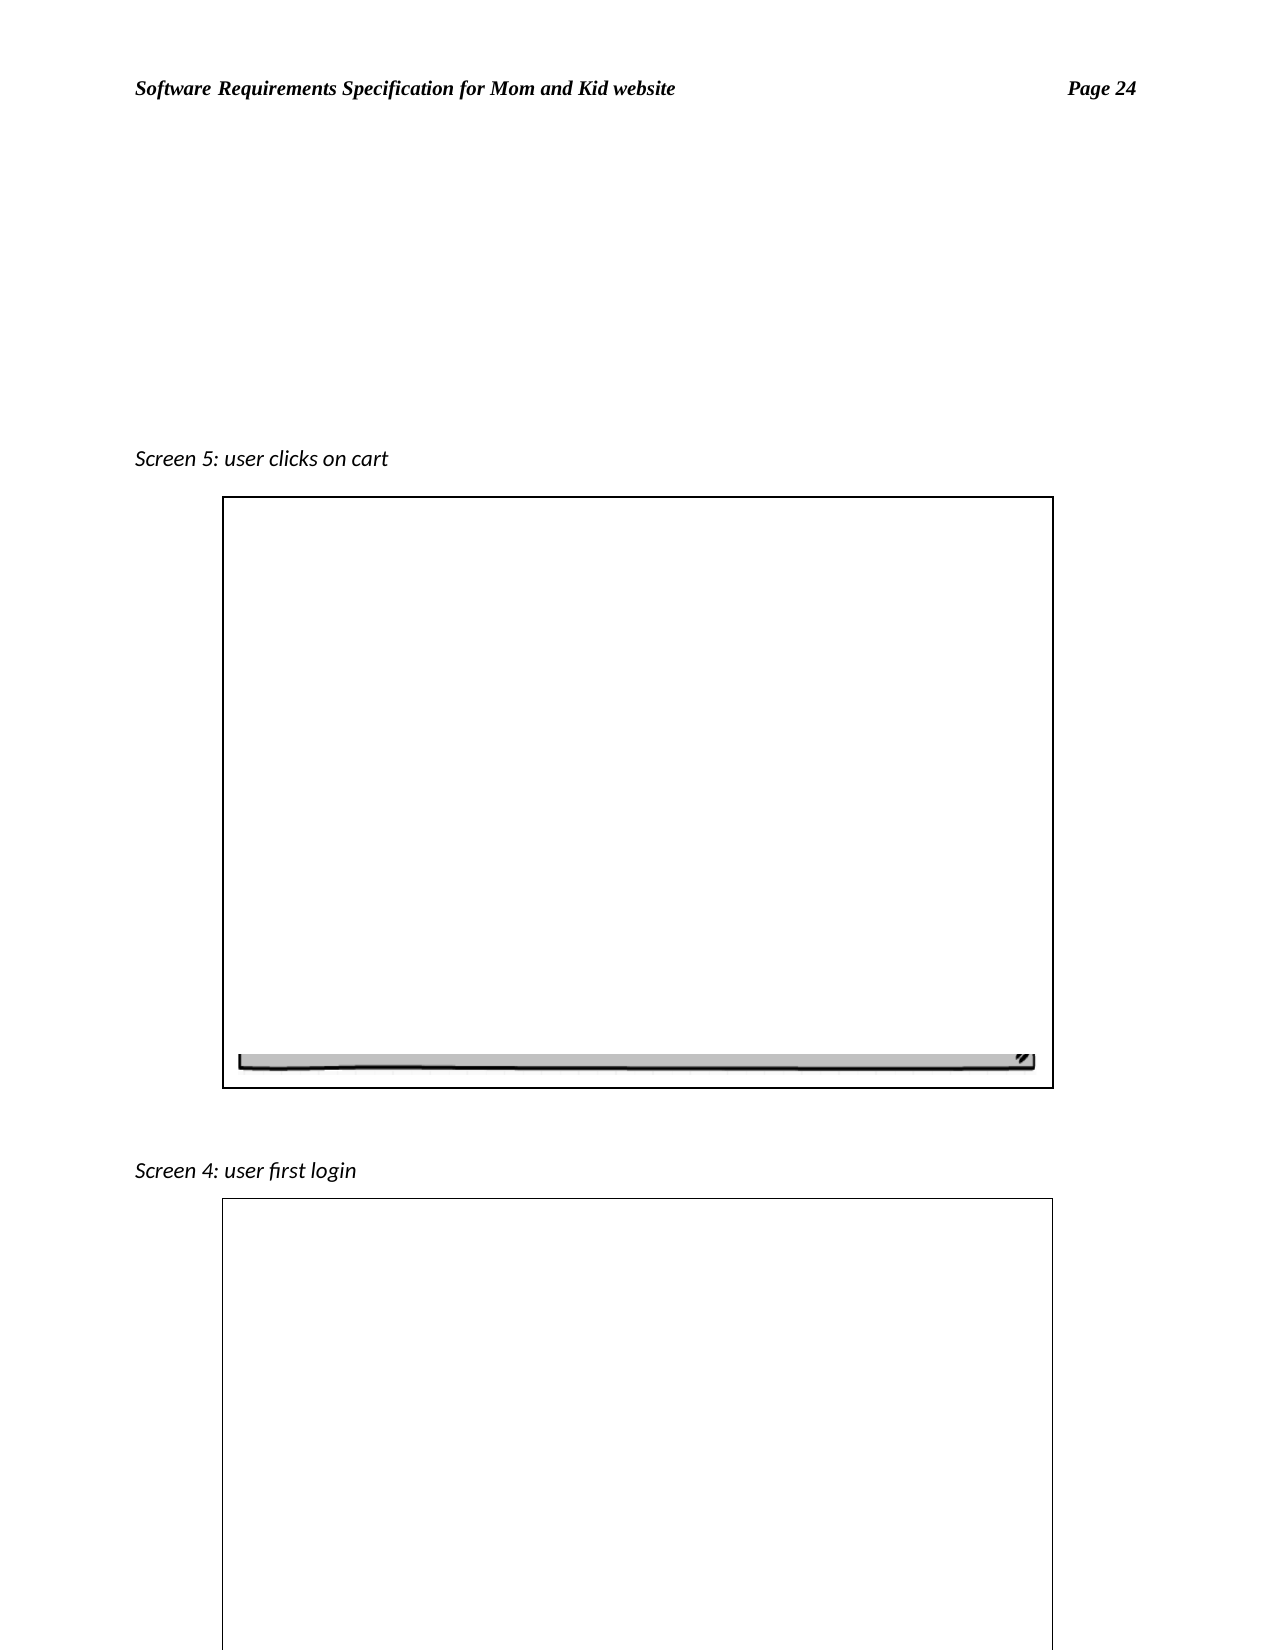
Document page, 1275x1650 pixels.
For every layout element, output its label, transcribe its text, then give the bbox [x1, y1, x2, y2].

text Screen 4: user first login [135, 1156, 1140, 1184]
picture [238, 1054, 1037, 1075]
text Screen 5: user clicks on cart [135, 444, 1140, 472]
